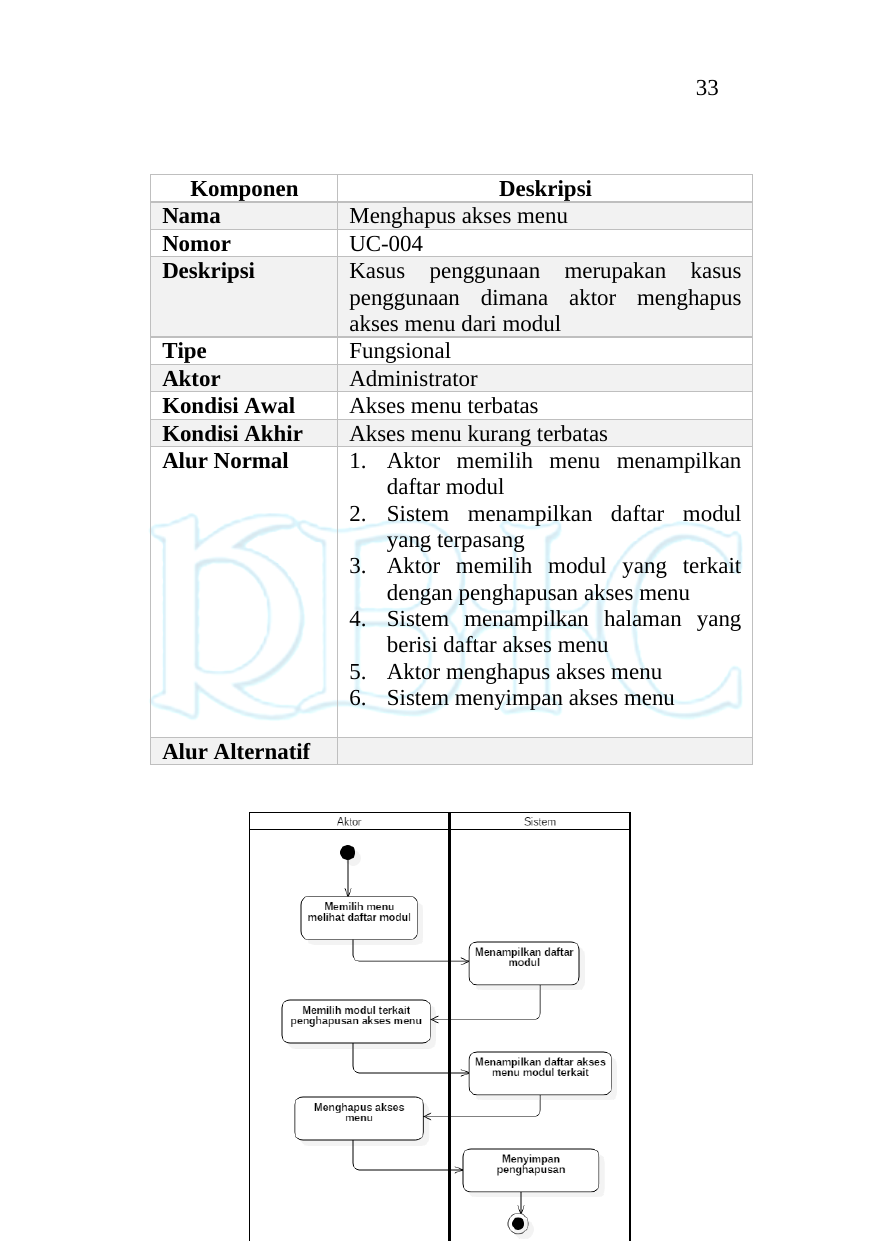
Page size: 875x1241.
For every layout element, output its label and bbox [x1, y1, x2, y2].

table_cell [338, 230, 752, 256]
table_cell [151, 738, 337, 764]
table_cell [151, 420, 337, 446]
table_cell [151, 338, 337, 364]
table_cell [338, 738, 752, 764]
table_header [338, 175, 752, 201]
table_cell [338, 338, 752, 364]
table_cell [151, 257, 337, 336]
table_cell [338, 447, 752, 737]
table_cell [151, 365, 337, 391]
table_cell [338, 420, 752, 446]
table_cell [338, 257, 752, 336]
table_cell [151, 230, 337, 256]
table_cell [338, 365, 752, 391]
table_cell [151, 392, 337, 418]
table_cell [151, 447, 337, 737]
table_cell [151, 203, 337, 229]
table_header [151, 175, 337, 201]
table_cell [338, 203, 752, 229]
picture [241, 804, 662, 1241]
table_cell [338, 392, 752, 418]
